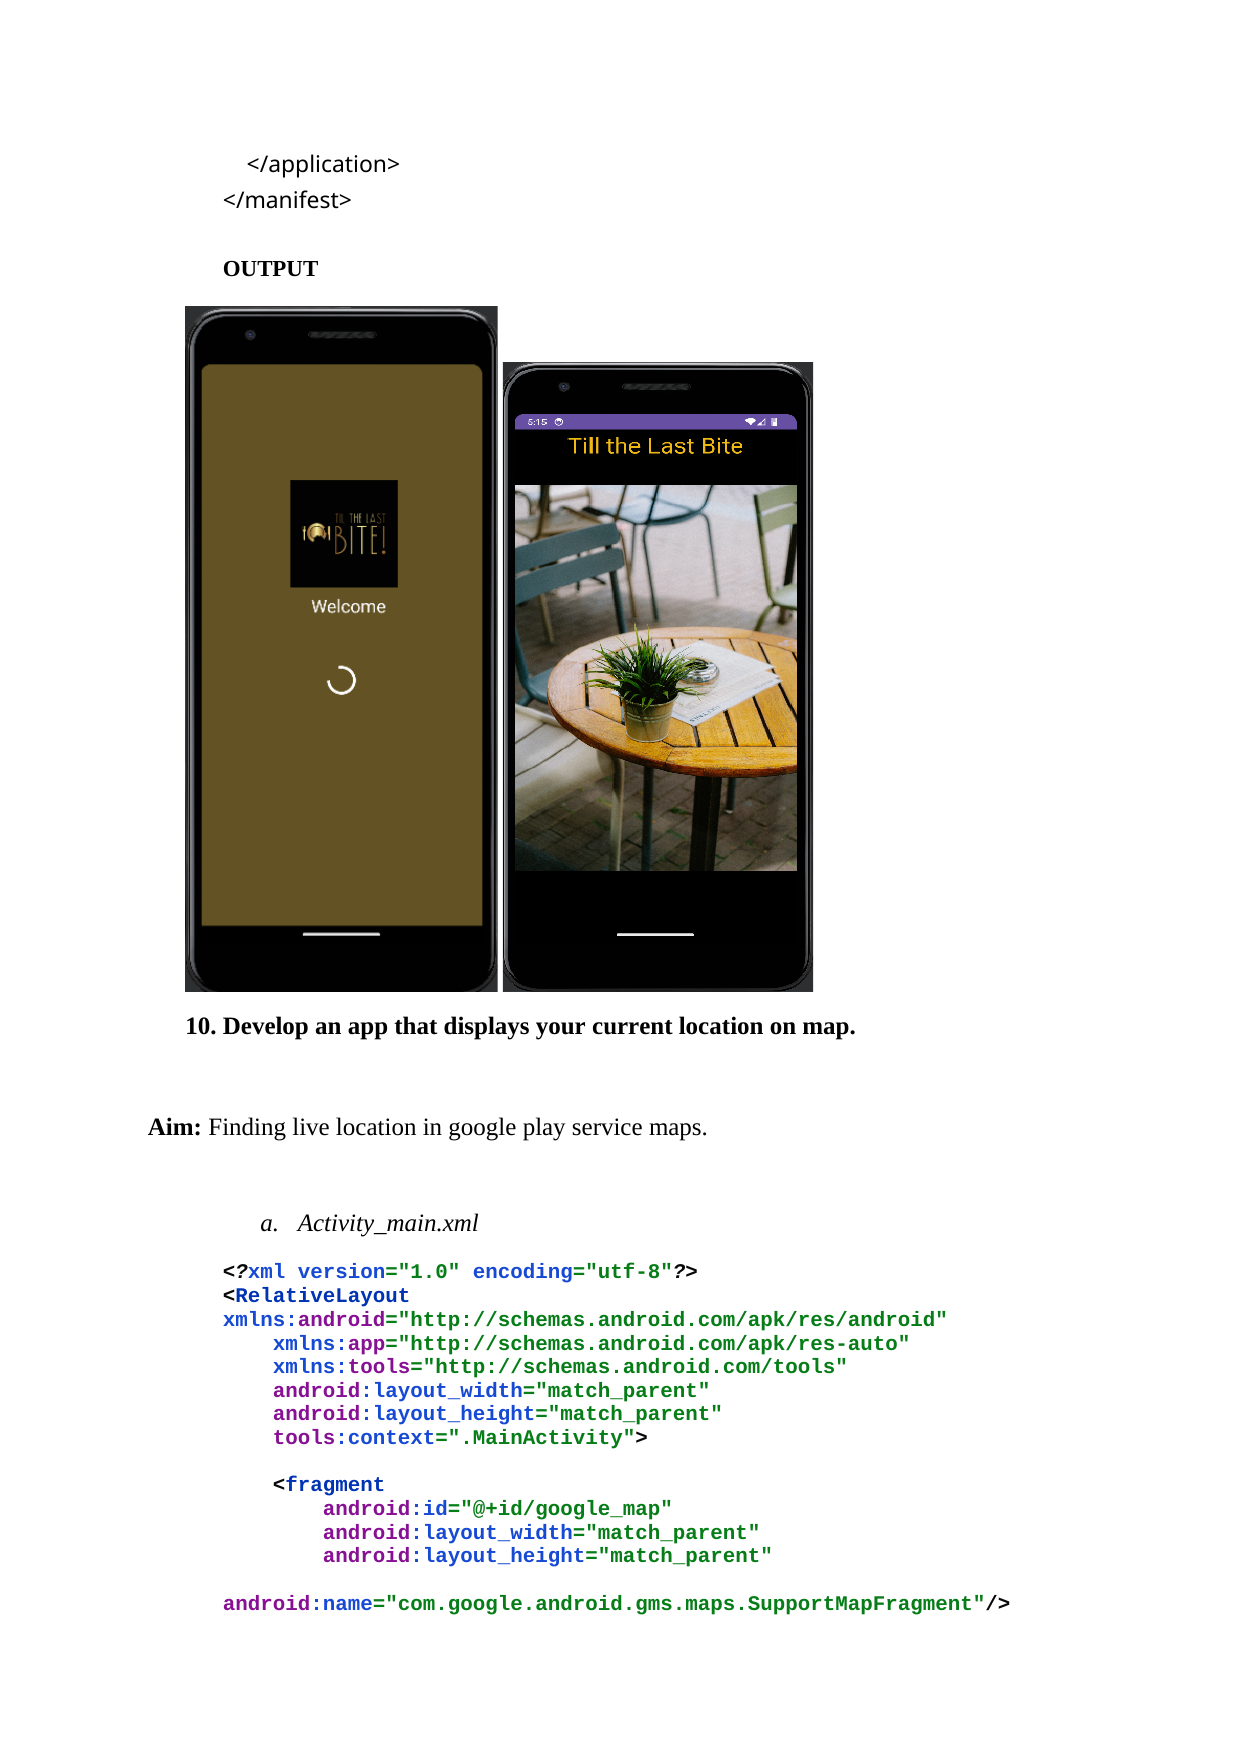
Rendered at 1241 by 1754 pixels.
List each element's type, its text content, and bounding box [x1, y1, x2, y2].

list Activity_main.xml [260, 1208, 1093, 1236]
picture [502, 362, 814, 992]
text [223, 1262, 1093, 1616]
list Develop an app that displays your current location on map. [185, 1011, 1093, 1039]
picture [185, 306, 498, 992]
text Aim: Finding live location in google play service maps. [148, 1112, 1093, 1141]
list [223, 148, 1093, 215]
list OUTPUT [223, 255, 1093, 282]
